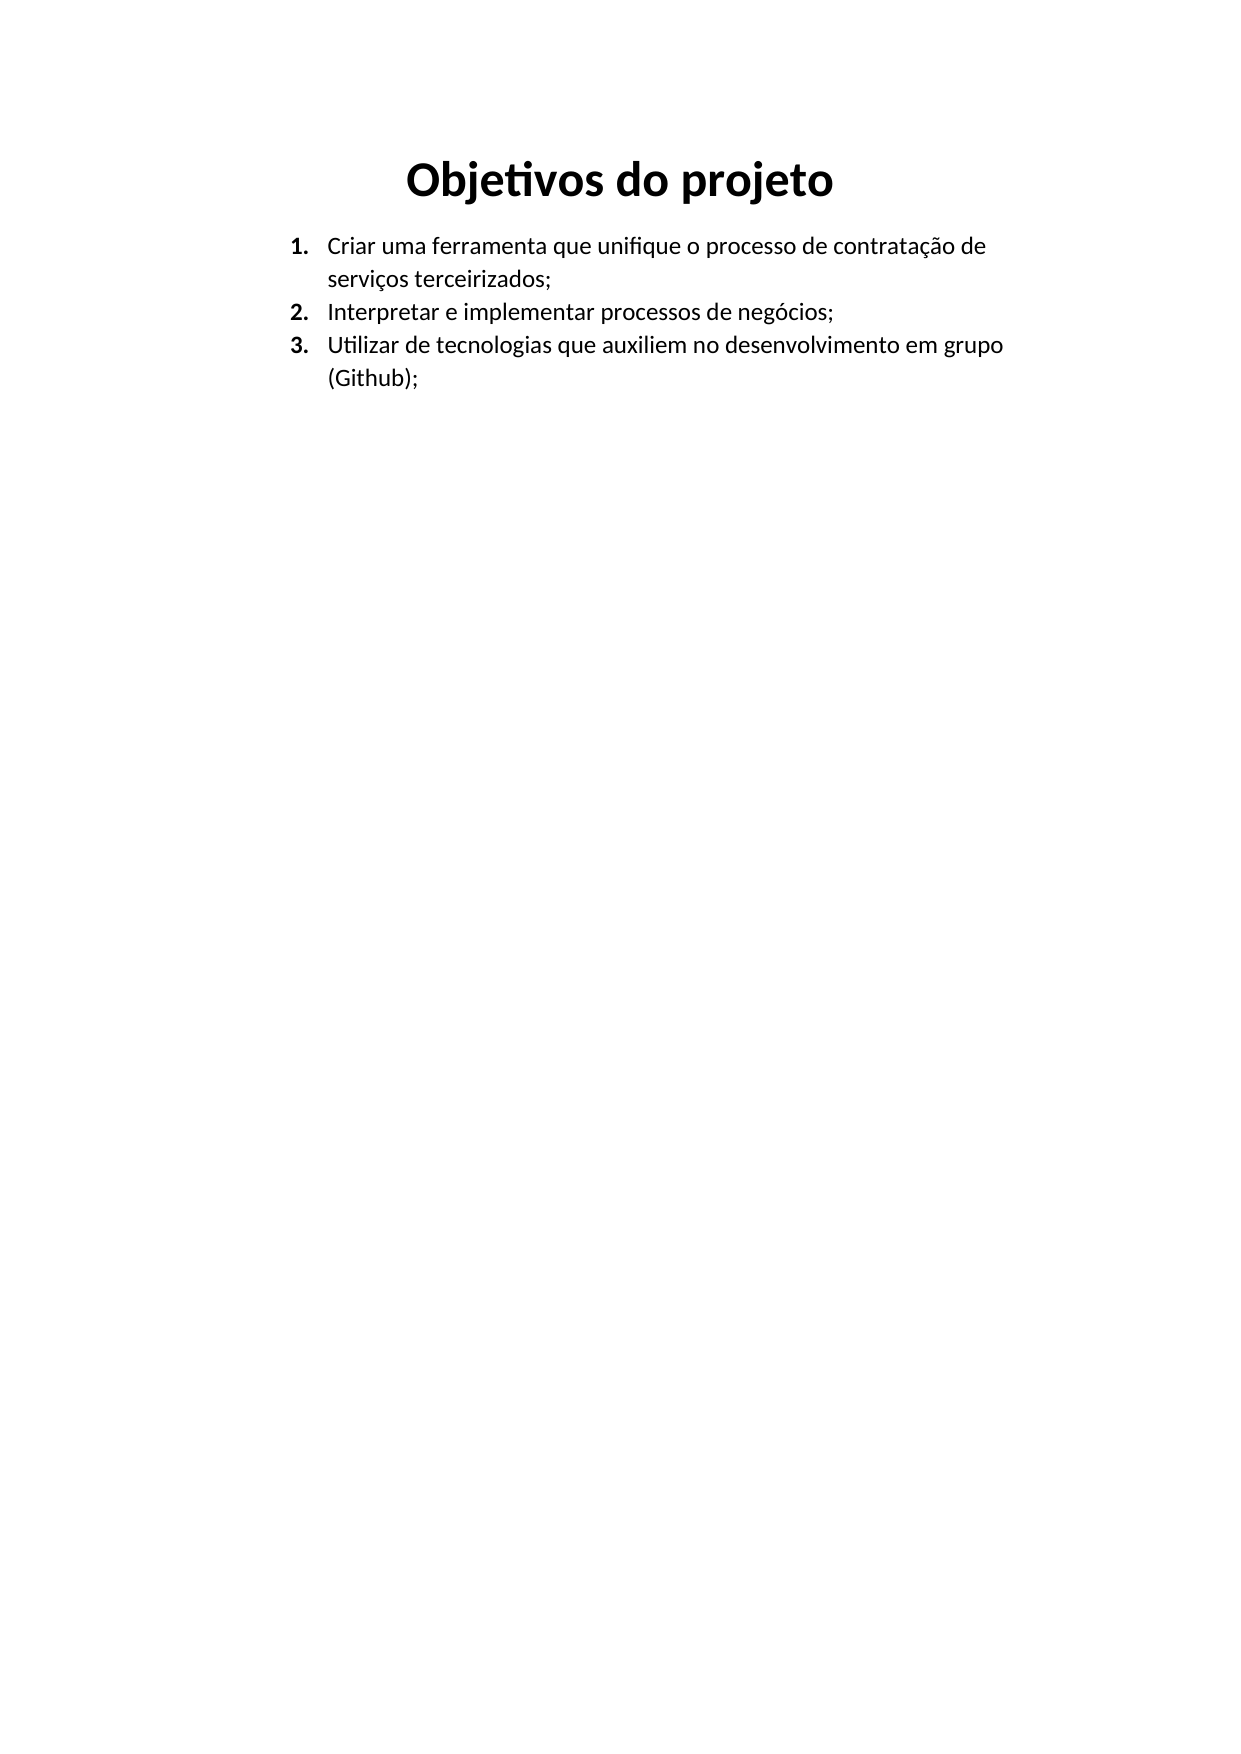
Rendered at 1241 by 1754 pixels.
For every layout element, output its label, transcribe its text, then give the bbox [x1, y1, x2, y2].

text Objetivos do projeto [177, 148, 1063, 209]
list Interpretar e implementar processos de negócios; [290, 296, 1063, 326]
list Criar uma ferramenta que unifique o processo de contratação de serviços terceirizados; [290, 230, 1063, 293]
list Utilizar de tecnologias que auxiliem no desenvolvimento em grupo (Github); [290, 329, 1063, 392]
